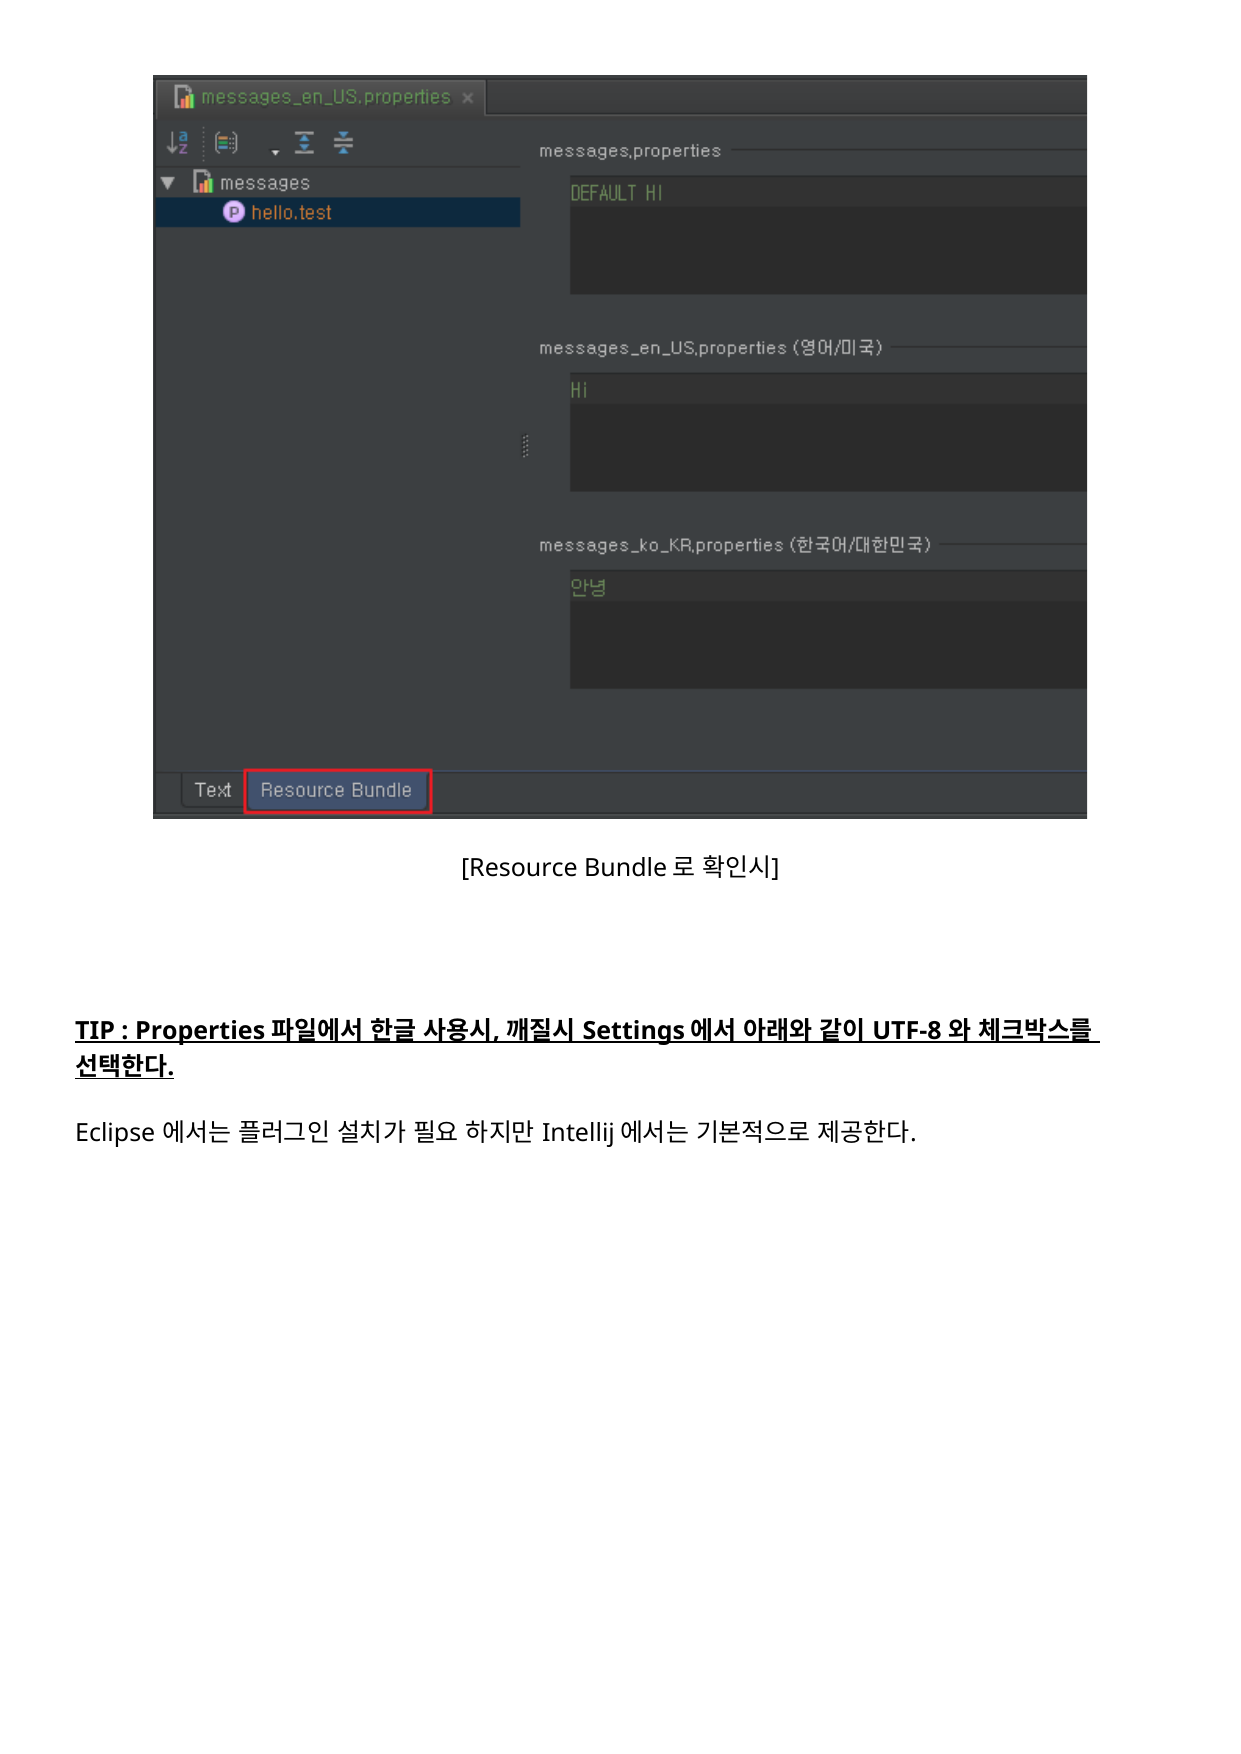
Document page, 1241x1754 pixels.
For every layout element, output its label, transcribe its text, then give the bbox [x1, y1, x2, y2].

text Eclipse 에서는 플러그인 설치가 필요 하지만 Intellij에서는 기본적으로 제공한다. [75, 1112, 1165, 1148]
text [Resource Bundle로 확인시] [75, 848, 1165, 918]
picture [153, 75, 1088, 819]
text TIP : Properties 파일에서 한글 사용시, 깨질시 Settings에서 아래와 같이 UTF-8 와 체크박스를 선택한다. [75, 1010, 1165, 1083]
